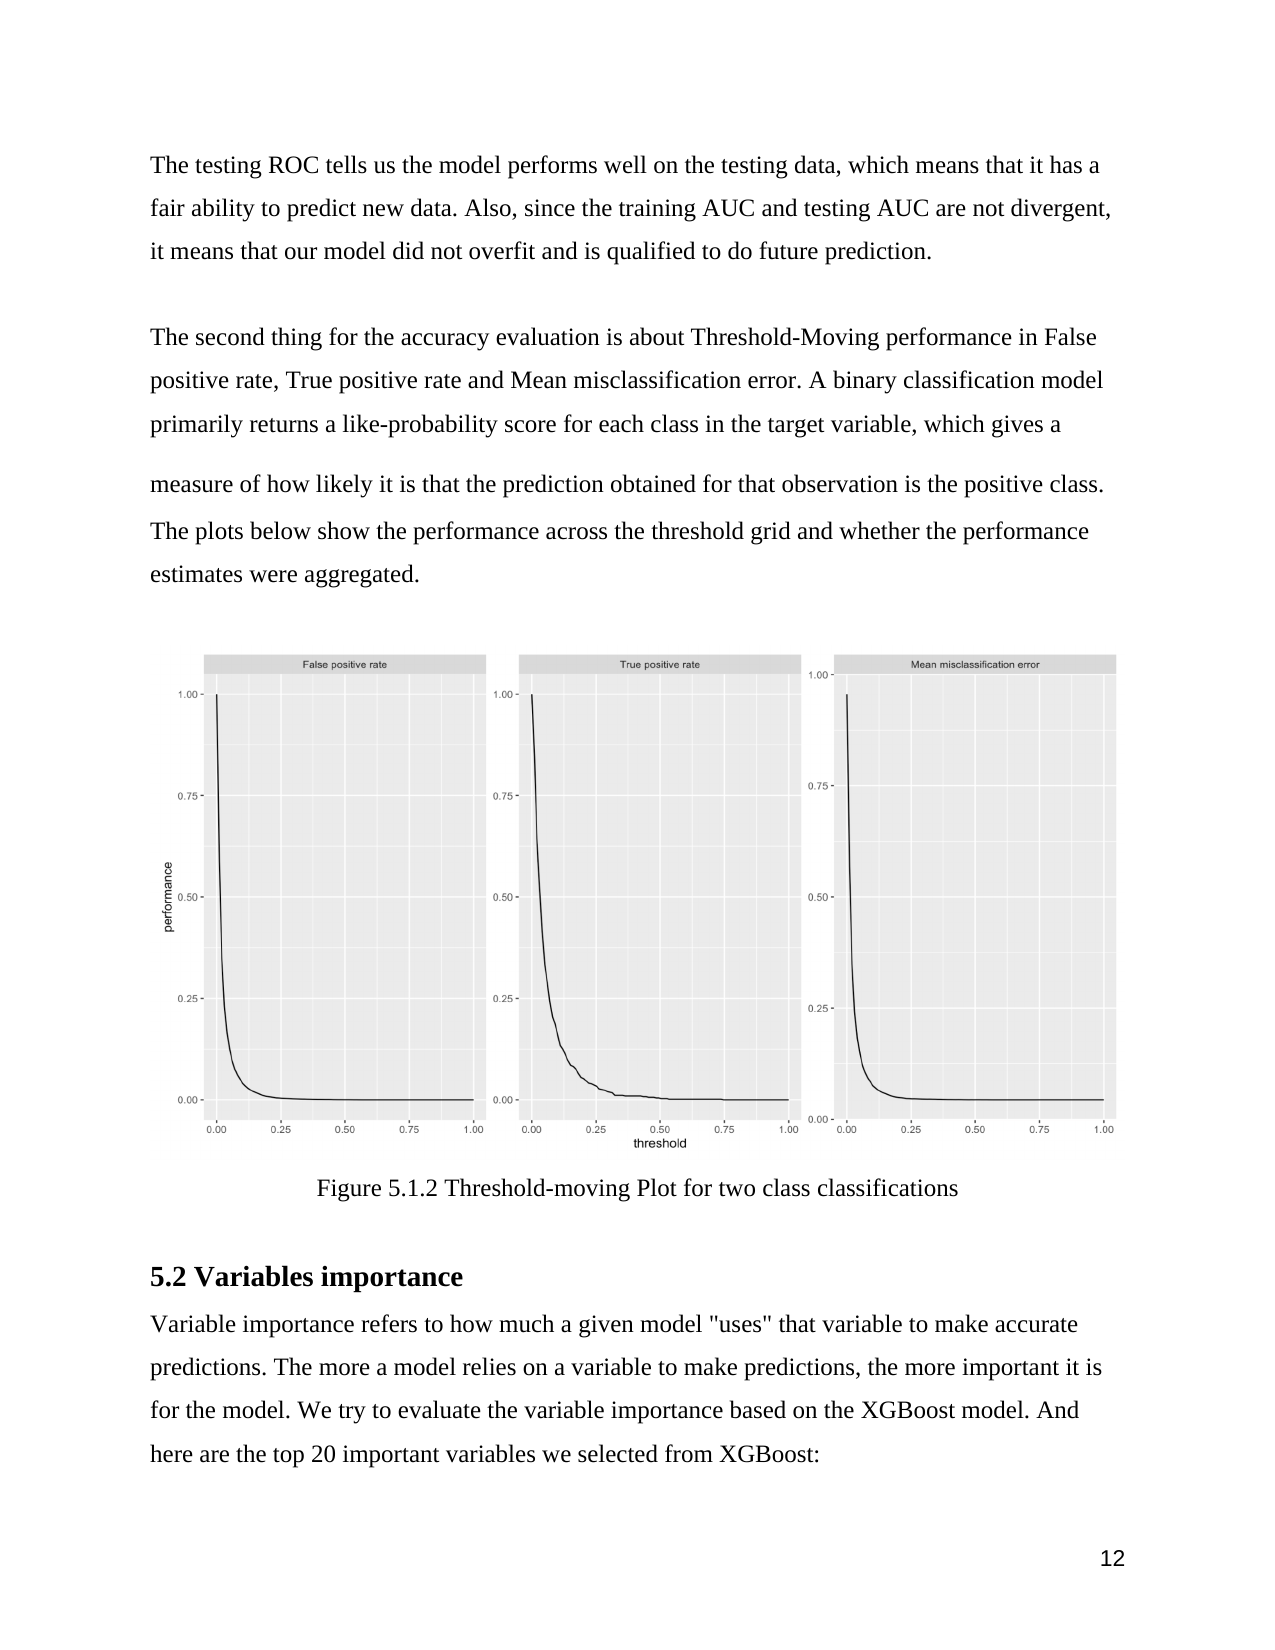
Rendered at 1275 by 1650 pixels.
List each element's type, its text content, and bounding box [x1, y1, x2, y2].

subtitle 5.2 Variables importance [150, 1259, 1125, 1293]
text Variable importance refers to how much a given model "uses" that variable to make accurate predictions. The more a model relies on a variable to make predictions, the more important it is for the model. We try to evaluate the variable importance based on the XGBoost model. And here are the top 20 important variables we selected from XGBoost: [150, 1309, 1125, 1467]
text The testing ROC tells us the model performs well on the testing data, which means that it has a fair ability to predict new data. Also, since the training AUC and testing AUC are not divergent, it means that our model did not overfit and is qualified to do future prediction. [150, 150, 1125, 265]
text Figure 5.1.2 Threshold-moving Plot for two class classifications [150, 1173, 1125, 1202]
text The second thing for the accuracy evaluation is about Threshold-Moving performance in False positive rate, True positive rate and Mean misclassification error. A binary classification model primarily returns a like-probability score for each class in the target variable, which gives a measure of how likely it is that the prediction obtained for that observation is the positive class. The plots below show the performance across the threshold grid and whether the performance estimates were aggregated. [150, 322, 1125, 588]
picture [150, 645, 1125, 1160]
